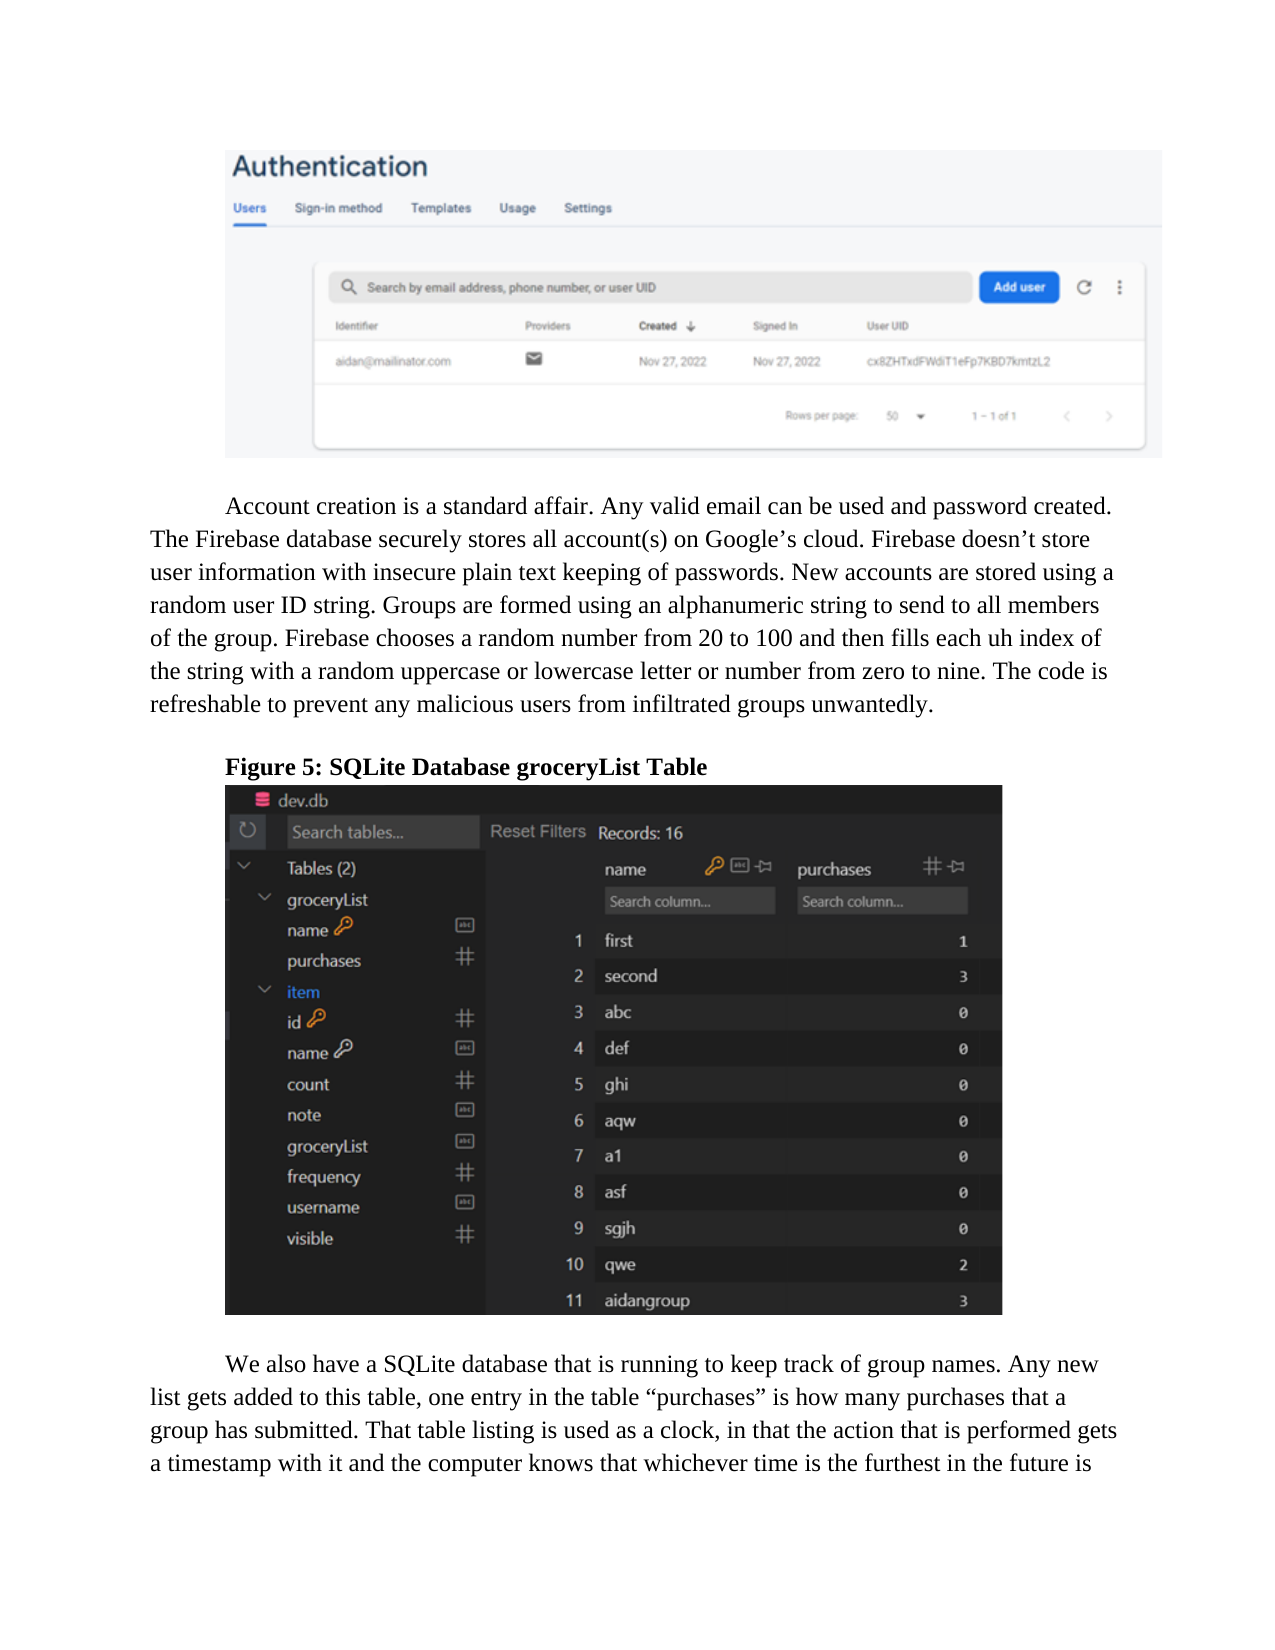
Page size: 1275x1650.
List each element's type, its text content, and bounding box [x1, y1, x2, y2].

picture [225, 785, 1003, 1315]
text Account creation is a standard affair. Any valid email can be used and password created. The Firebase database securely stores all account(s) on Google’s cloud. Firebase doesn’t store user information with insecure plain text keeping of passwords. New accounts are stored using a random user ID string. Groups are formed using an alphanumeric string to send to all members of the group. Firebase chooses a random number from 20 to 100 and then fills each uh index of the string with a random uppercase or lowercase letter or number from zero to nine. The code is refreshable to prevent any malicious users from infiltrated groups unwantedly. [150, 491, 1125, 748]
picture [225, 150, 1163, 458]
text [150, 1349, 1125, 1477]
text Figure 5: SQLite Database groceryList Table [150, 752, 1125, 781]
